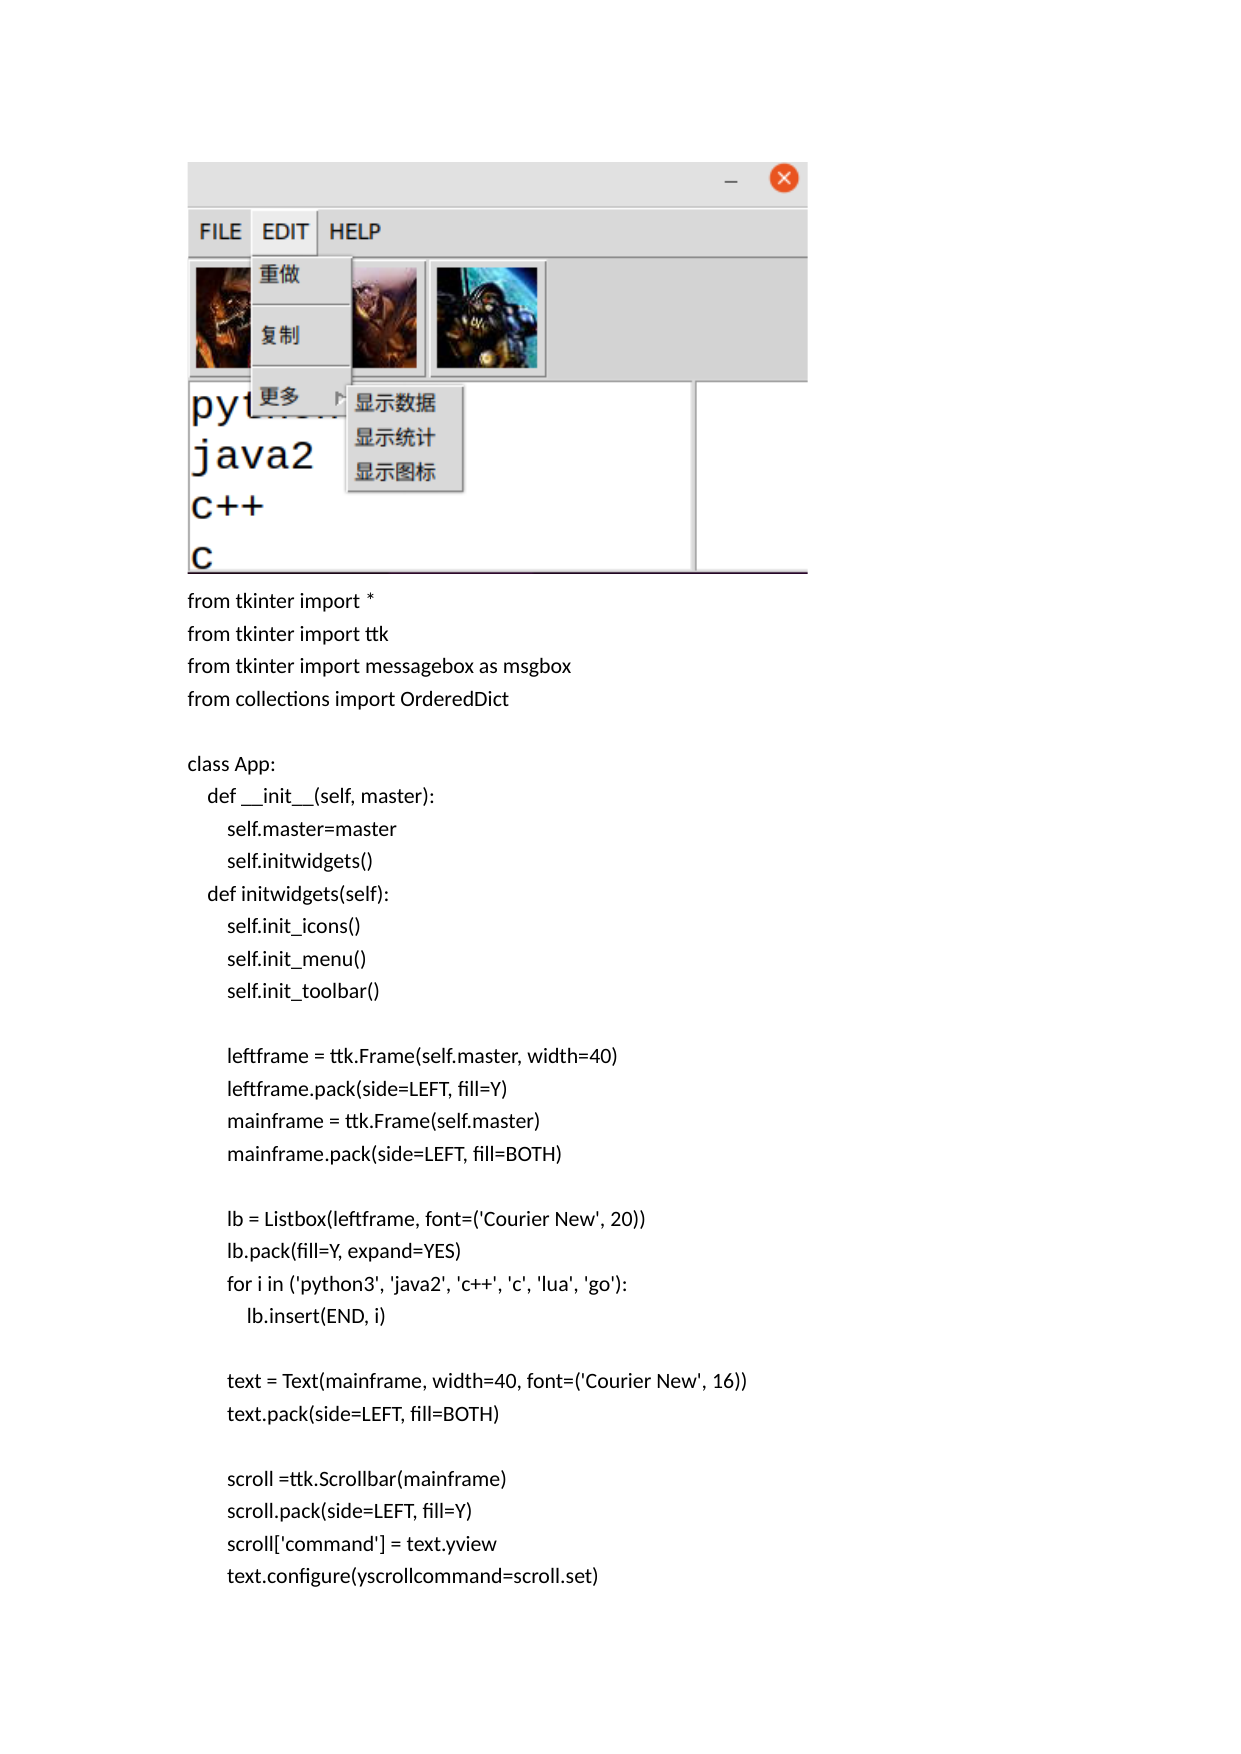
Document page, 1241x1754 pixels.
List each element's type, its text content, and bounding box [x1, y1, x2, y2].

text def __init__(self, master): [187, 779, 1053, 812]
text class App: [187, 747, 1053, 779]
text mainframe.pack(side=LEFT, fill=BOTH) [187, 1137, 1053, 1169]
text self.initwidgets() [187, 844, 1053, 877]
text self.init_toolbar() [187, 974, 1053, 1007]
text text = Text(mainframe, width=40, font=('Courier New', 16)) [187, 1364, 1053, 1397]
text def initwidgets(self): [187, 877, 1053, 909]
text lb.insert(END, i) [187, 1299, 1053, 1332]
text leftframe.pack(side=LEFT, fill=Y) [187, 1072, 1053, 1104]
text scroll['command'] = text.yview [187, 1527, 1053, 1559]
text mainframe = ttk.Frame(self.master) [187, 1104, 1053, 1137]
text self.init_icons() [187, 909, 1053, 942]
text text.pack(side=LEFT, fill=BOTH) [187, 1397, 1053, 1429]
text self.master=master [187, 812, 1053, 844]
text from tkinter import * [187, 584, 1053, 617]
text scroll =ttk.Scrollbar(mainframe) [187, 1462, 1053, 1494]
text from tkinter import messagebox as msgbox [187, 649, 1053, 682]
text lb.pack(fill=Y, expand=YES) [187, 1234, 1053, 1267]
text lb = Listbox(leftframe, font=('Courier New', 20)) [187, 1202, 1053, 1234]
text scroll.pack(side=LEFT, fill=Y) [187, 1494, 1053, 1527]
text from tkinter import ttk [187, 617, 1053, 649]
text for i in ('python3', 'java2', 'c++', 'c', 'lua', 'go'): [187, 1267, 1053, 1299]
text self.init_menu() [187, 942, 1053, 974]
picture [187, 162, 808, 574]
text text.configure(yscrollcommand=scroll.set) [187, 1559, 1053, 1592]
text leftframe = ttk.Frame(self.master, width=40) [187, 1039, 1053, 1072]
text from collections import OrderedDict [187, 682, 1053, 714]
